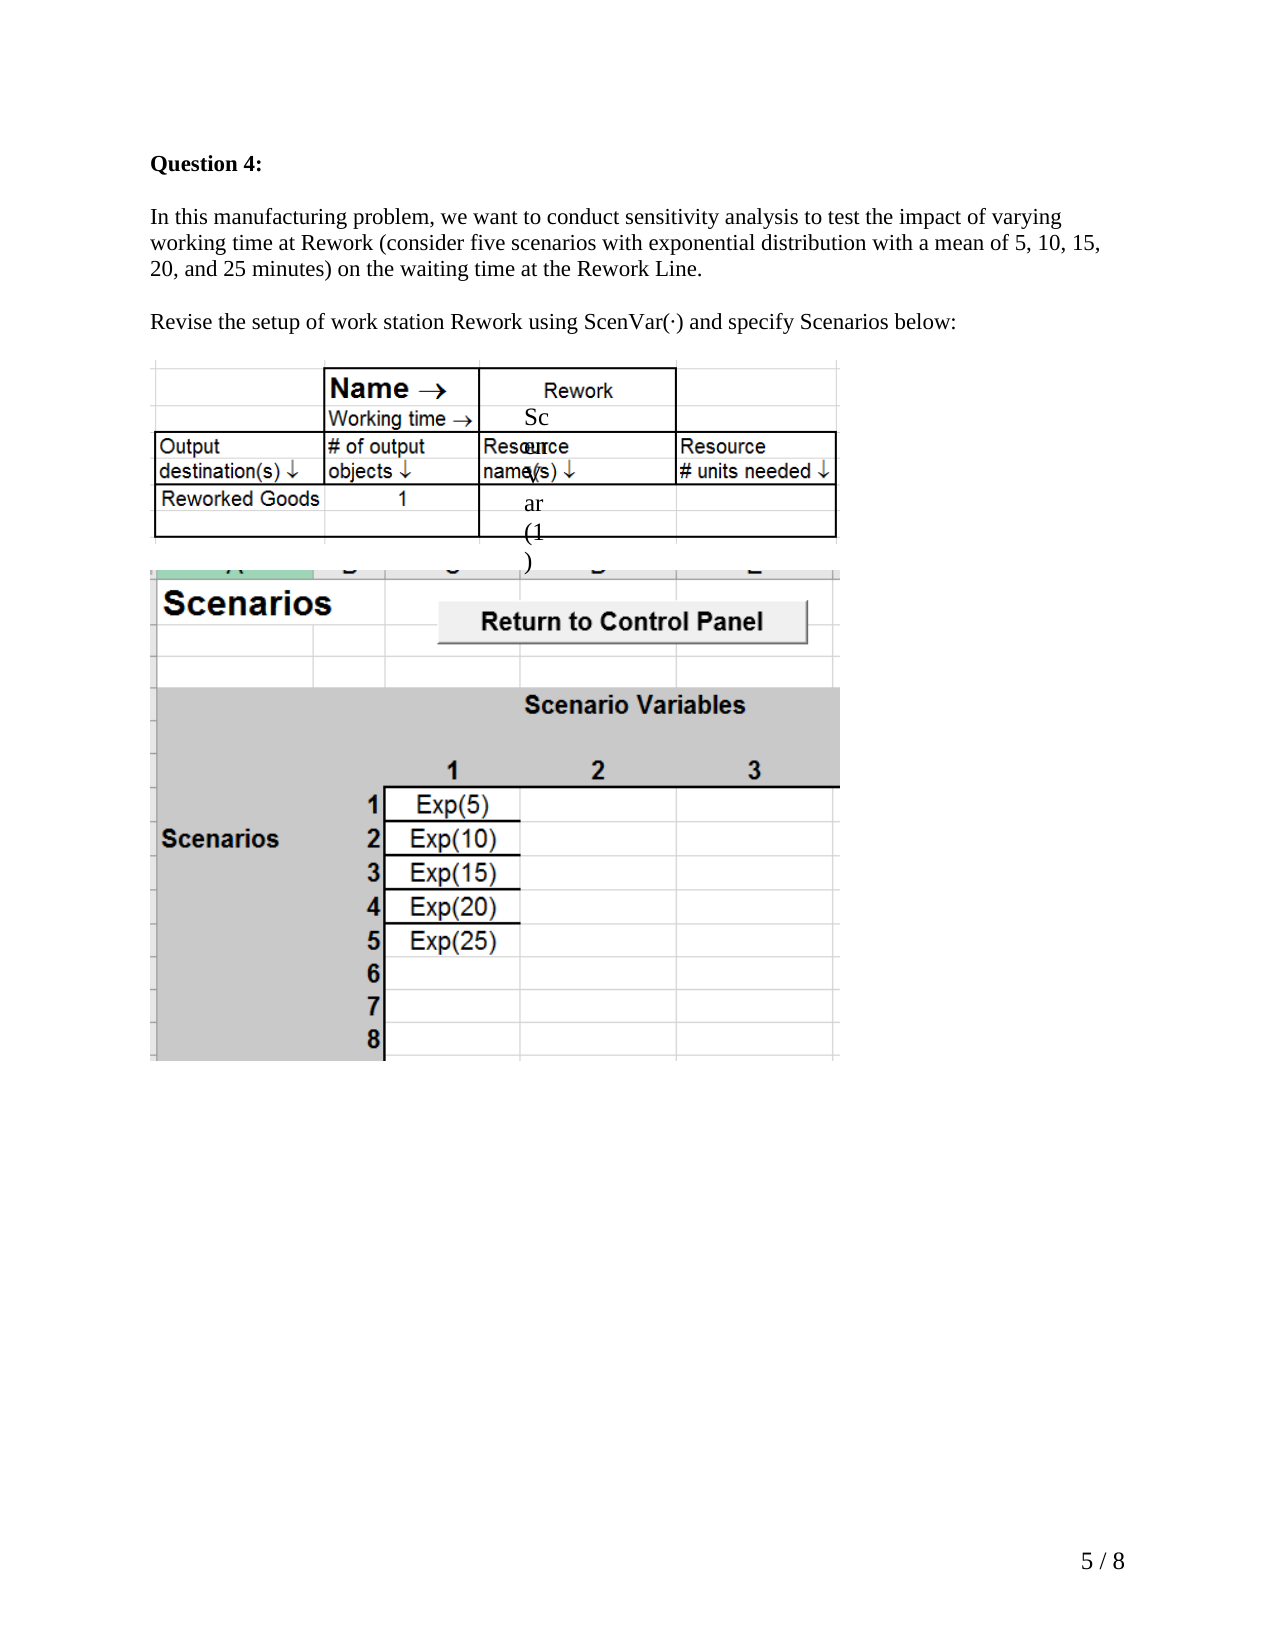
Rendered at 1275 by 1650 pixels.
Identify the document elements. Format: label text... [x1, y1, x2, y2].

picture [150, 360, 840, 544]
text Revise the setup of work station Rework using ScenVar(∙) and specify Scenarios below: [150, 308, 1125, 334]
text Question 4: [150, 150, 1125, 176]
picture [150, 570, 840, 1061]
text In this manufacturing problem, we want to conduct sensitivity analysis to test the impact of varying working time at Rework (consider five scenarios with exponential distribution with a mean of 5, 10, 15, 20, and 25 minutes) on the waiting time at the Rework Line. [150, 203, 1125, 282]
